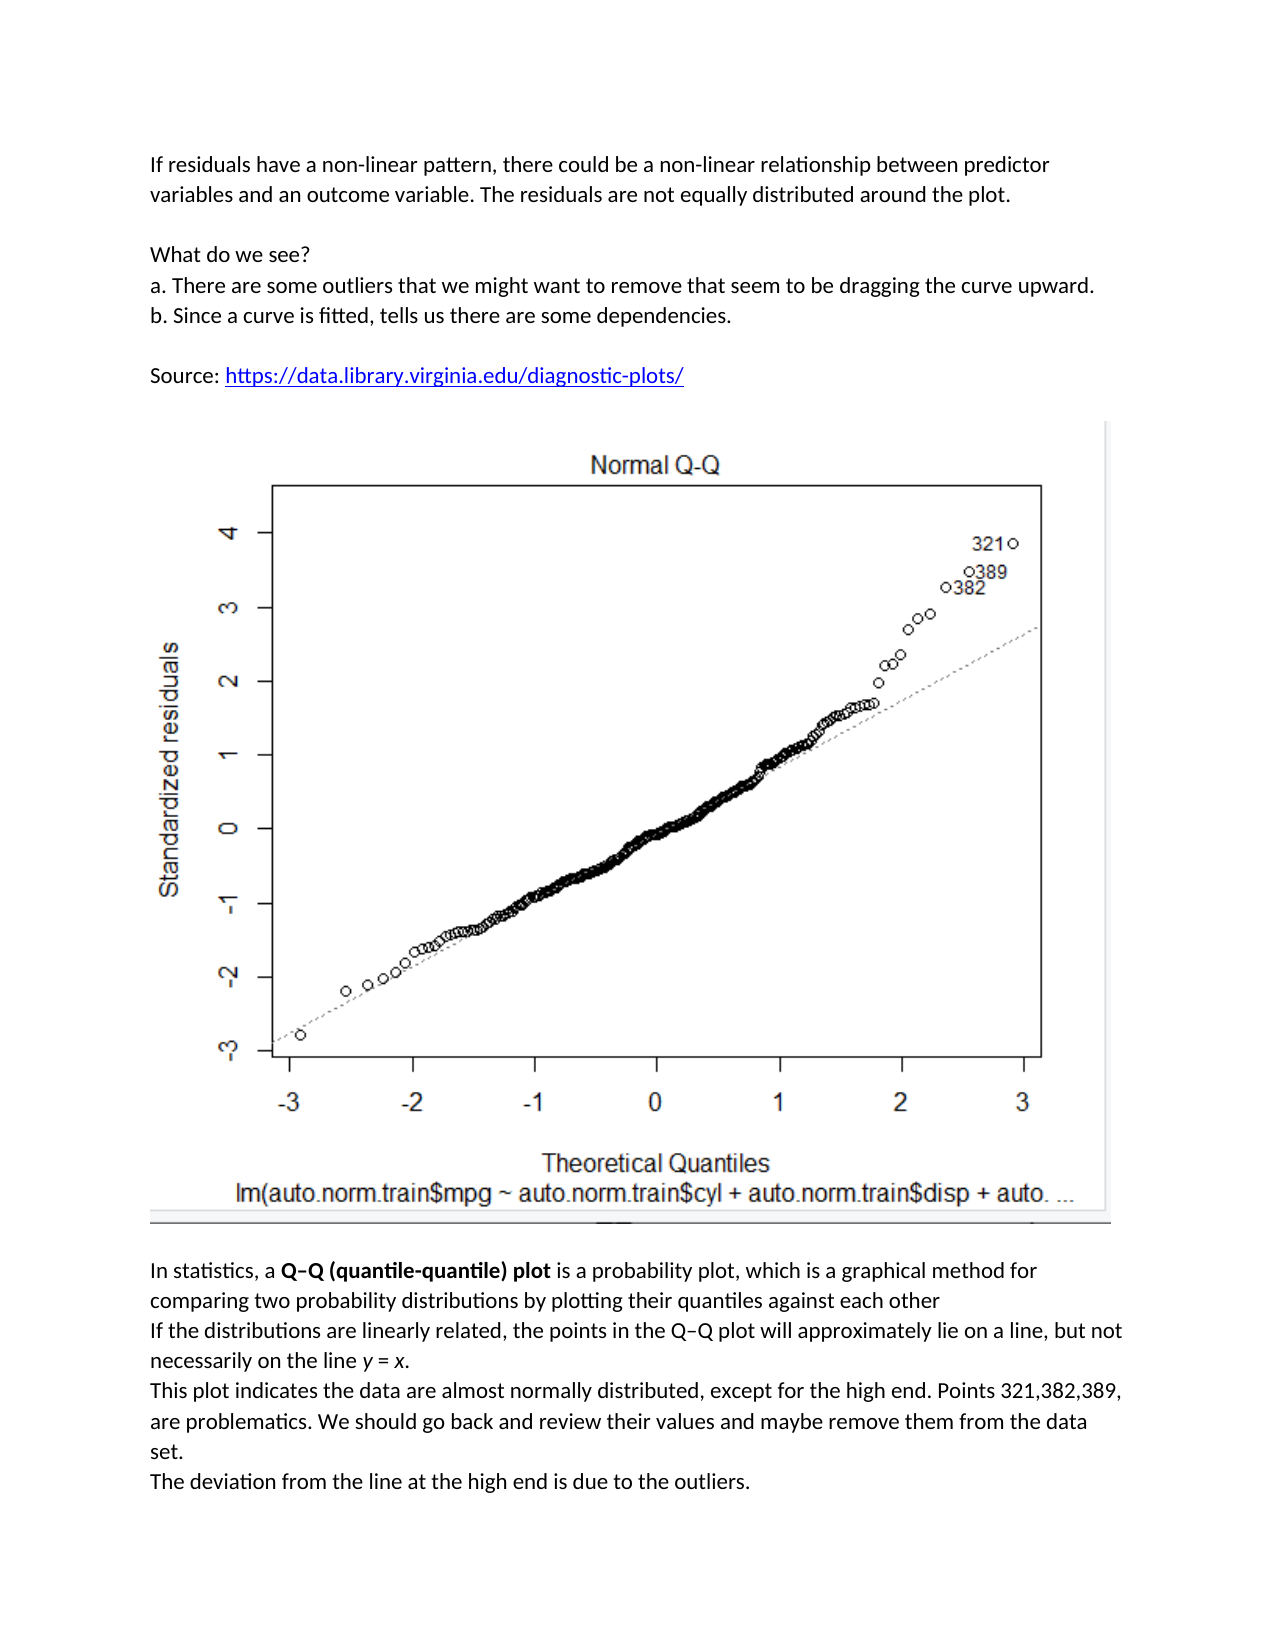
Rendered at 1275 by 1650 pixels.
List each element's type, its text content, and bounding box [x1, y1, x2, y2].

text If the distributions are linearly related, the points in the Q–Q plot will approximately lie on a line, but not necessarily on the line y = x. [150, 1316, 1125, 1374]
text If residuals have a non-linear pattern, there could be a non-linear relationship between predictor variables and an outcome variable. The residuals are not equally distributed around the plot. [150, 150, 1125, 208]
picture [150, 421, 1111, 1224]
text The deviation from the line at the high end is due to the outliers. [150, 1467, 1125, 1495]
text Source: https://data.library.virginia.edu/diagnostic-plots/ [150, 361, 1125, 389]
text What do we see? [150, 241, 1125, 269]
text This plot indicates the data are almost normally distributed, except for the high end. Points 321,382,389, are problematics. We should go back and review their values and maybe remove them from the data set. [150, 1377, 1125, 1465]
text In statistics, a Q–Q (quantile-quantile) plot is a probability plot, which is a graphical method for comparing two probability distributions by plotting their quantiles against each other [150, 1256, 1125, 1314]
text b. Since a curve is fitted, tells us there are some dependencies. [150, 301, 1125, 329]
text a. There are some outliers that we might want to remove that seem to be dragging the curve upward. [150, 271, 1125, 299]
